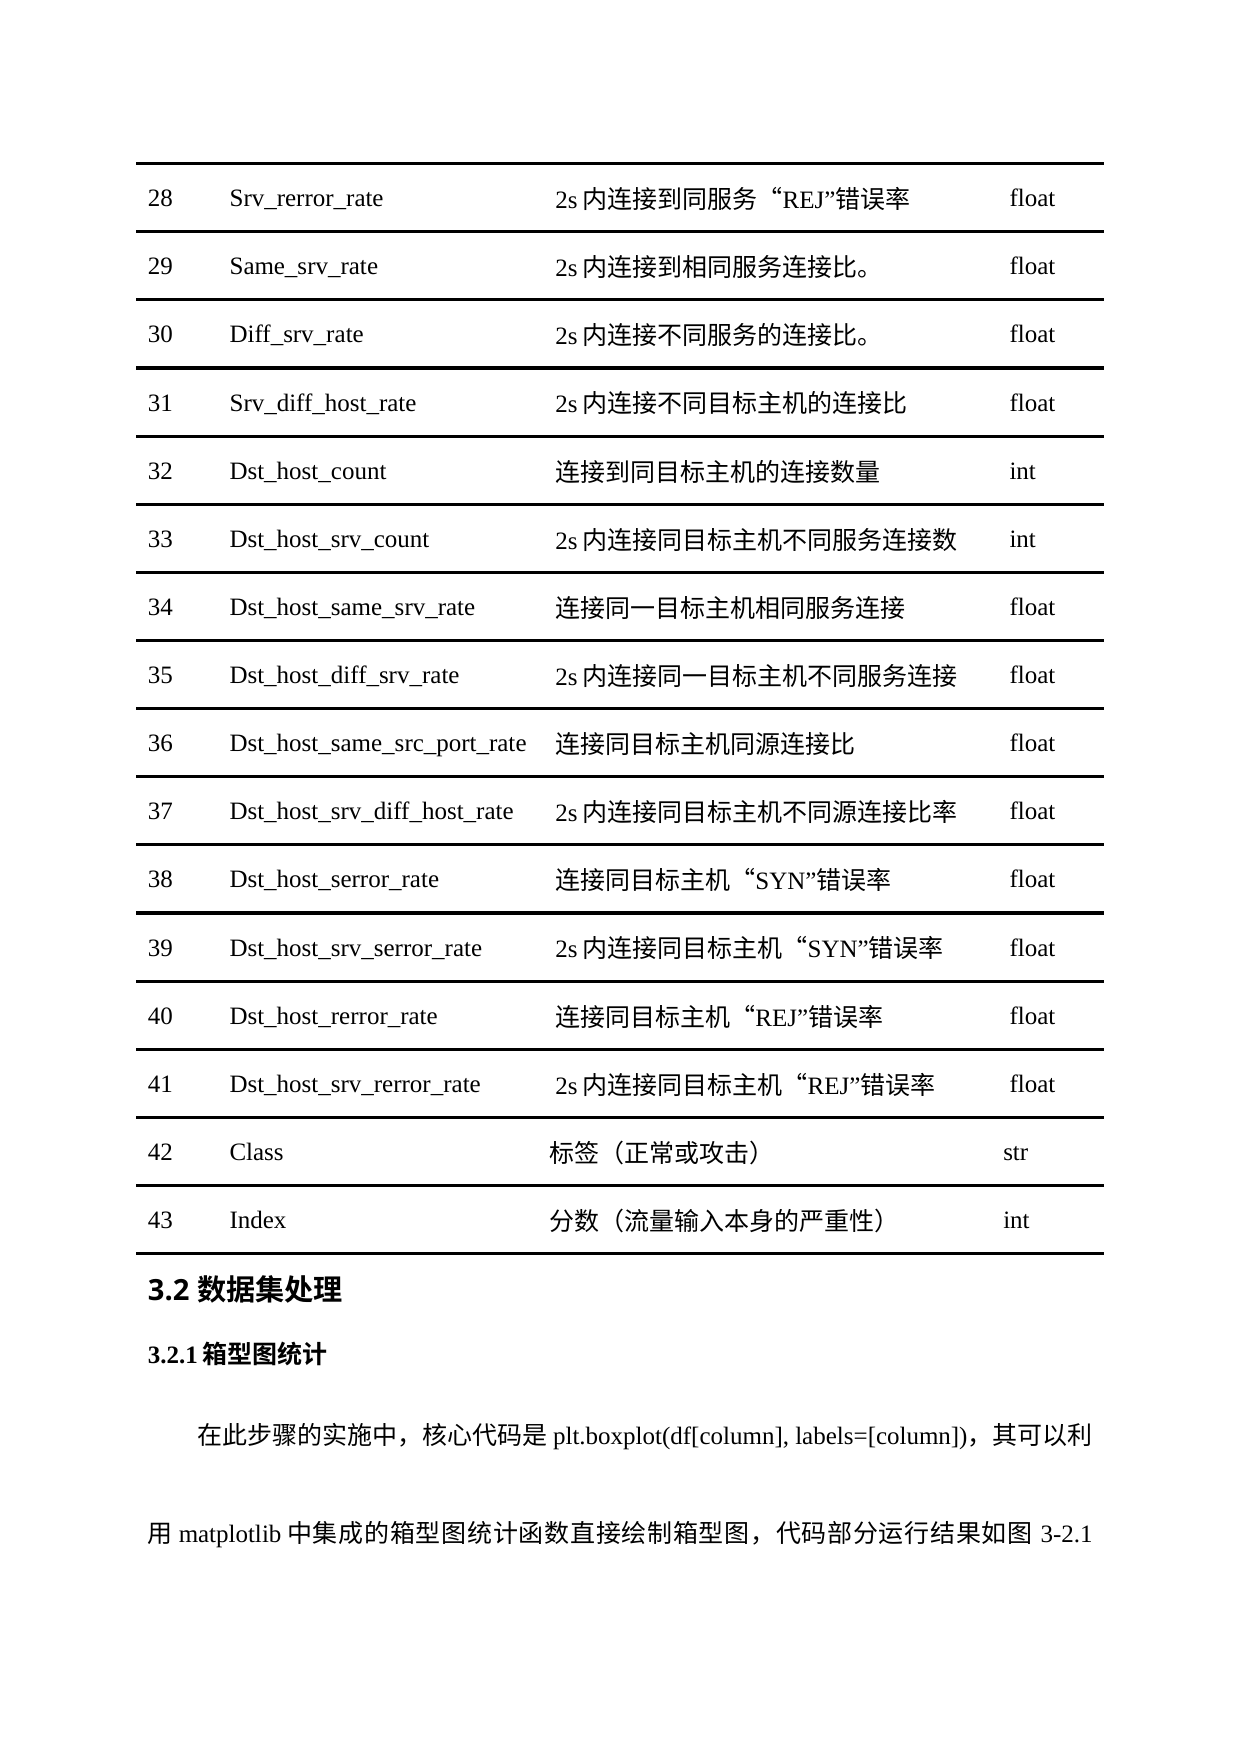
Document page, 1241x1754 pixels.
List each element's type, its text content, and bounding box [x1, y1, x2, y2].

table_cell 2s内连接同目标主机“SYN”错误率 [538, 915, 992, 979]
table_cell 33 [136, 506, 218, 571]
table_cell 标签（正常或攻击） [538, 1119, 992, 1184]
table_cell Dst_host_srv_diff_host_rate [218, 778, 538, 843]
table_cell float [992, 915, 1104, 979]
table_cell Dst_host_diff_srv_rate [218, 642, 538, 707]
table_cell 连接同目标主机同源连接比 [538, 710, 992, 775]
table_cell 2s内连接同一目标主机不同服务连接 [538, 642, 992, 707]
table_cell float [992, 778, 1104, 843]
table_cell 29 [136, 233, 218, 298]
table_cell int [992, 1187, 1104, 1252]
table_cell Dst_host_srv_count [218, 506, 538, 571]
table_cell int [992, 438, 1104, 503]
table_cell Srv_rerror_rate [218, 165, 538, 230]
table_cell 42 [136, 1119, 218, 1184]
table_cell 35 [136, 642, 218, 707]
table_cell 34 [136, 574, 218, 639]
table_cell float [992, 165, 1104, 230]
table_cell Dst_host_rerror_rate [218, 983, 538, 1048]
table_cell float [992, 642, 1104, 707]
table_cell 连接到同目标主机的连接数量 [538, 438, 992, 503]
table_cell 2s内连接到相同服务连接比。 [538, 233, 992, 298]
table_cell 连接同目标主机“SYN”错误率 [538, 846, 992, 911]
table_cell Srv_diff_host_rate [218, 370, 538, 434]
table_cell 37 [136, 778, 218, 843]
table_cell int [992, 506, 1104, 571]
table_cell Dst_host_count [218, 438, 538, 503]
text 3.2.1箱型图统计 [148, 1320, 1092, 1385]
table_cell 30 [136, 301, 218, 366]
text 3.2 数据集处理 [148, 1255, 1092, 1320]
table_cell Dst_host_serror_rate [218, 846, 538, 911]
table_cell Class [218, 1119, 538, 1184]
table_cell Same_srv_rate [218, 233, 538, 298]
table_cell 39 [136, 915, 218, 979]
table_cell 连接同目标主机“REJ”错误率 [538, 983, 992, 1048]
table_cell 40 [136, 983, 218, 1048]
table_cell Dst_host_same_srv_rate [218, 574, 538, 639]
table_cell 28 [136, 165, 218, 230]
table_cell Dst_host_srv_rerror_rate [218, 1051, 538, 1116]
table_cell float [992, 233, 1104, 298]
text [148, 1401, 1092, 1564]
table_cell Dst_host_same_src_port_rate [218, 710, 538, 775]
table_cell 连接同一目标主机相同服务连接 [538, 574, 992, 639]
table_cell 43 [136, 1187, 218, 1252]
table_cell 分数（流量输入本身的严重性） [538, 1187, 992, 1252]
table_cell float [992, 370, 1104, 434]
table_cell 31 [136, 370, 218, 434]
table_cell float [992, 983, 1104, 1048]
table_cell float [992, 710, 1104, 775]
table_cell 32 [136, 438, 218, 503]
table_cell 36 [136, 710, 218, 775]
table_cell float [992, 1051, 1104, 1116]
table_cell Dst_host_srv_serror_rate [218, 915, 538, 979]
table_cell float [992, 574, 1104, 639]
table_cell 41 [136, 1051, 218, 1116]
table_cell 2s内连接同目标主机不同源连接比率 [538, 778, 992, 843]
table_cell Diff_srv_rate [218, 301, 538, 366]
table_cell 2s内连接同目标主机不同服务连接数 [538, 506, 992, 571]
table_cell float [992, 301, 1104, 366]
table_cell 2s内连接同目标主机“REJ”错误率 [538, 1051, 992, 1116]
table_cell str [992, 1119, 1104, 1184]
table_cell 38 [136, 846, 218, 911]
table_cell 2s内连接不同服务的连接比。 [538, 301, 992, 366]
table_cell 2s内连接到同服务“REJ”错误率 [538, 165, 992, 230]
table_cell float [992, 846, 1104, 911]
table_cell 2s内连接不同目标主机的连接比 [538, 370, 992, 434]
table_cell Index [218, 1187, 538, 1252]
